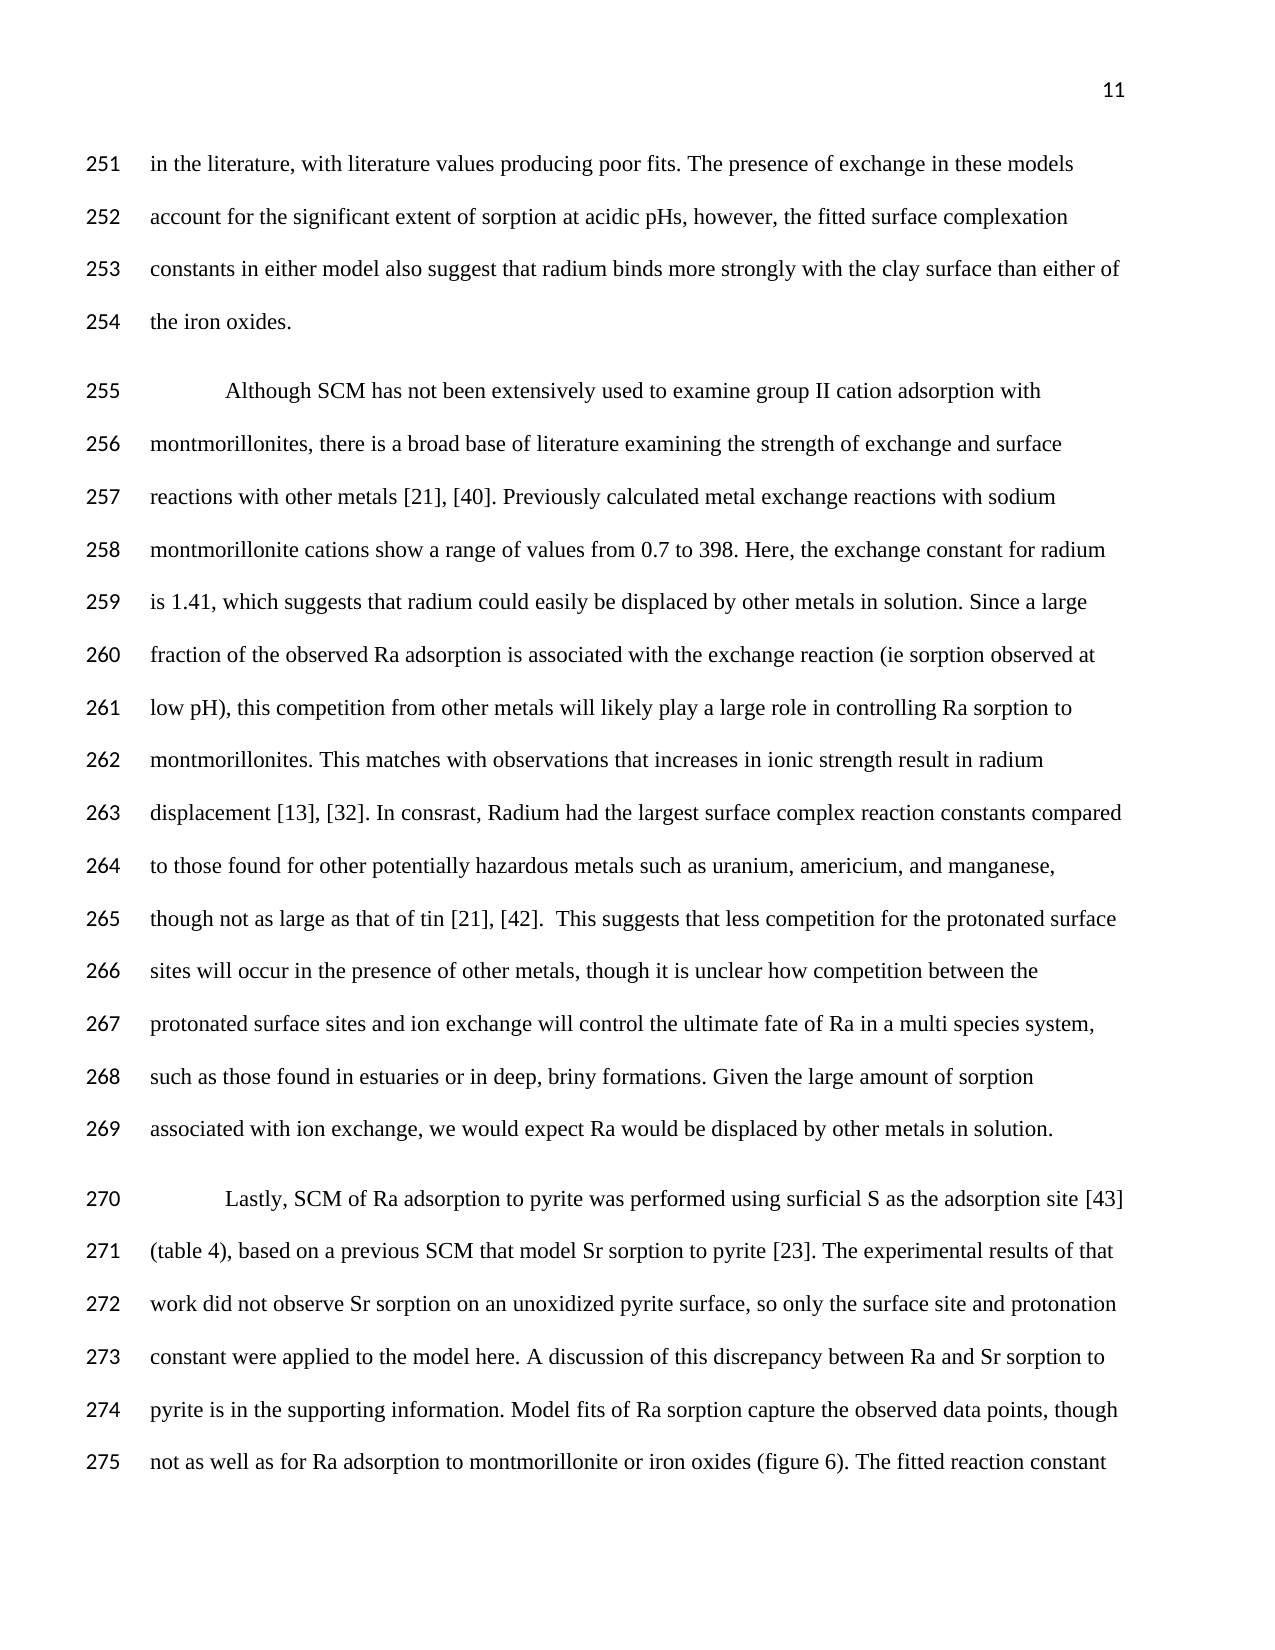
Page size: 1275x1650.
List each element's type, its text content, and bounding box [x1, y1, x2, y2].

text Although SCM has not been extensively used to examine group II cation adsorption with montmorillonites, there is a broad base of literature examining the strength of exchange and surface reactions with other metals [21], [40]. Previously calculated metal exchange reactions with sodium montmorillonite cations show a range of values from 0.7 to 398. Here, the exchange constant for radium is 1.41, which suggests that radium could easily be displaced by other metals in solution. Since a large fraction of the observed Ra adsorption is associated with the exchange reaction (ie sorption observed at low pH), this competition from other metals will likely play a large role in controlling Ra sorption to montmorillonites. This matches with observations that increases in ionic strength result in radium displacement [13], [32]. In consrast, Radium had the largest surface complex reaction constants compared to those found for other potentially hazardous metals such as uranium, americium, and manganese, though not as large as that of tin [21], [42]. This suggests that less competition for the protonated surface sites will occur in the presence of other metals, though it is unclear how competition between the protonated surface sites and ion exchange will control the ultimate fate of Ra in a multi species system, such as those found in estuaries or in deep, briny formations. Given the large amount of sorption associated with ion exchange, we would expect Ra would be displaced by other metals in solution. [150, 377, 1125, 1142]
